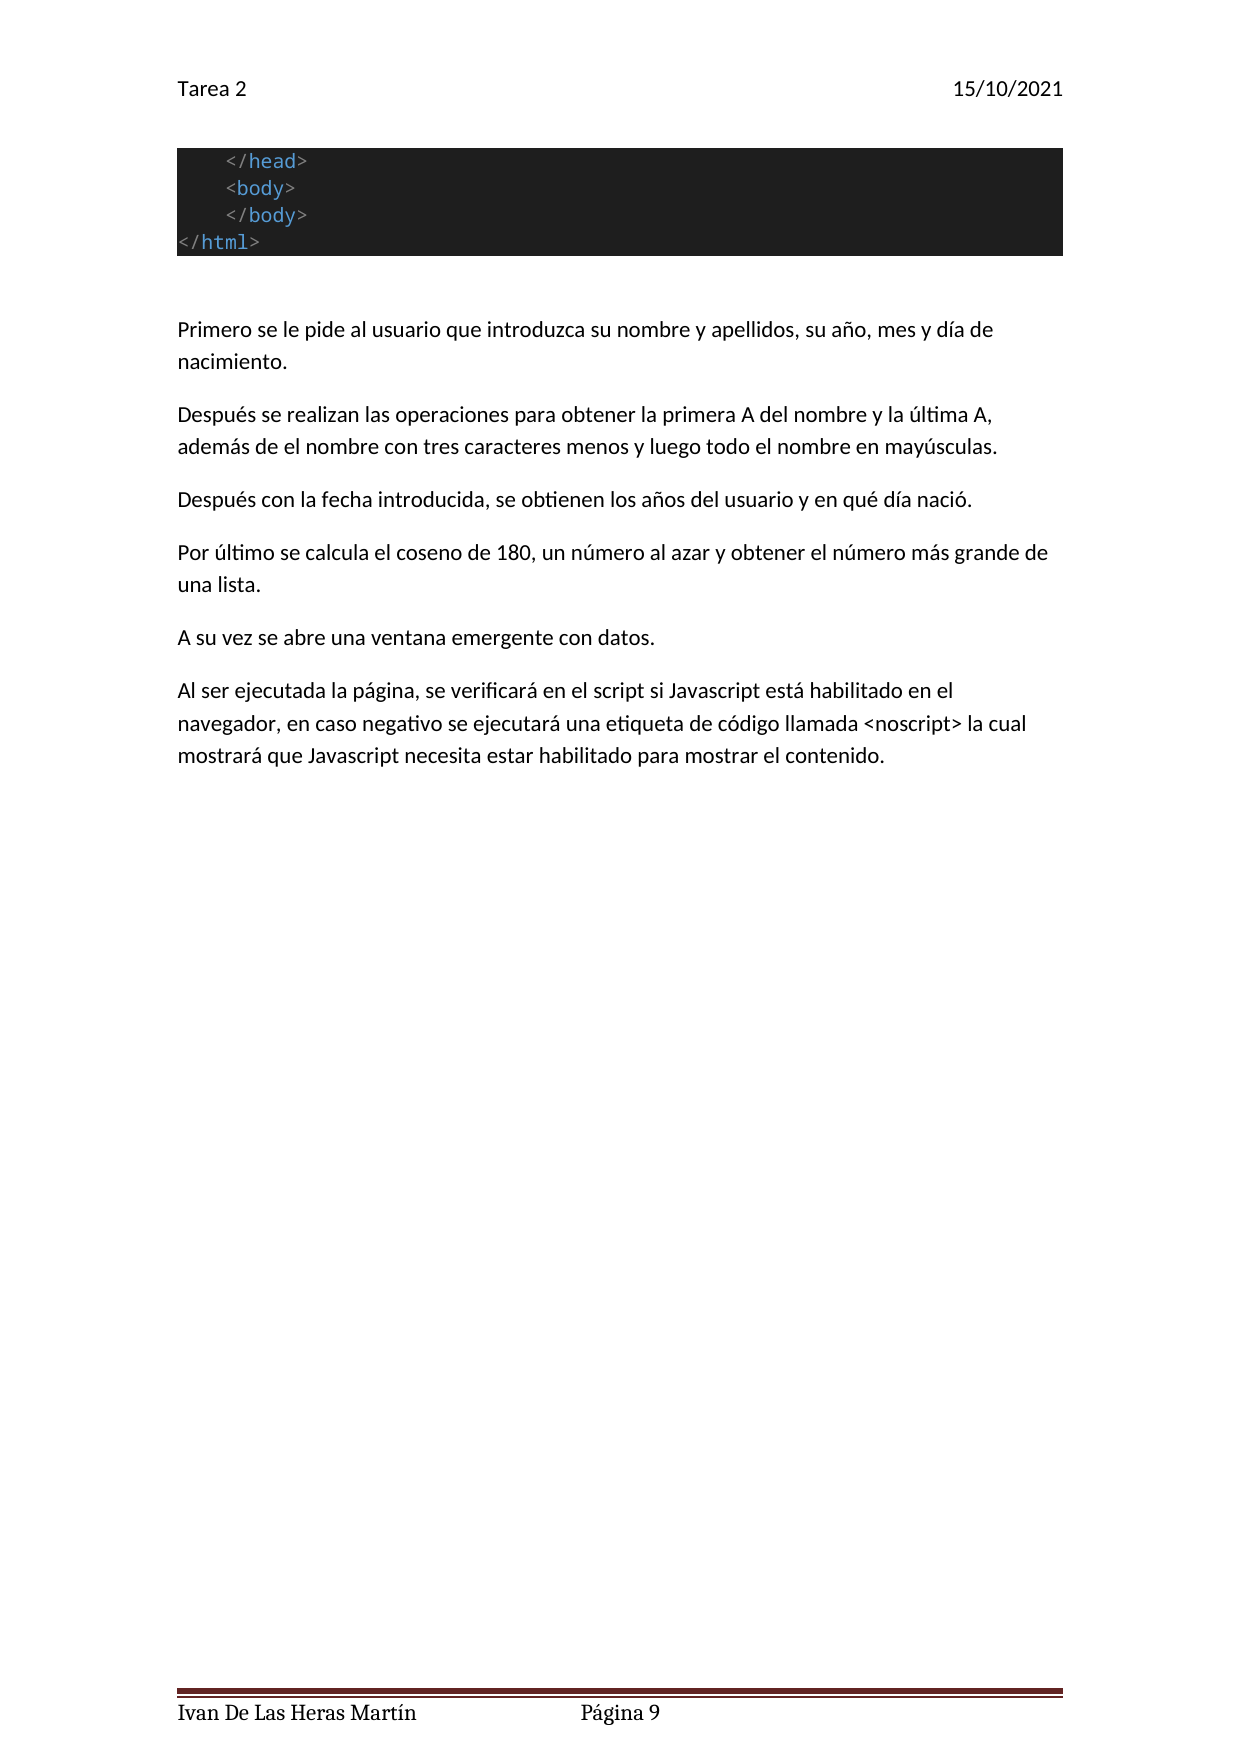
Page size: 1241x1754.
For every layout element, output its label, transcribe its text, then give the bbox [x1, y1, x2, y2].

text Al ser ejecutada la página, se verificará en el script si Javascript está habilitado en el navegador, en caso negativo se ejecutará una etiqueta de código llamada <noscript> la cual mostrará que Javascript necesita estar habilitado para mostrar el contenido. [177, 677, 1063, 769]
text </html> [177, 228, 1063, 256]
text Después se realizan las operaciones para obtener la primera A del nombre y la última A, además de el nombre con tres caracteres menos y luego todo el nombre en mayúsculas. [177, 400, 1063, 460]
text <body> [177, 174, 1063, 202]
text Primero se le pide al usuario que introduzca su nombre y apellidos, su año, mes y día de nacimiento. [177, 315, 1063, 375]
text Por último se calcula el coseno de 180, un número al azar y obtener el número más grande de una lista. [177, 538, 1063, 598]
text </body> [177, 202, 1063, 228]
text Después con la fecha introducida, se obtienen los años del usuario y en qué día nació. [177, 485, 1063, 513]
text </head> [177, 148, 1063, 174]
text A su vez se abre una ventana emergente con datos. [177, 623, 1063, 652]
